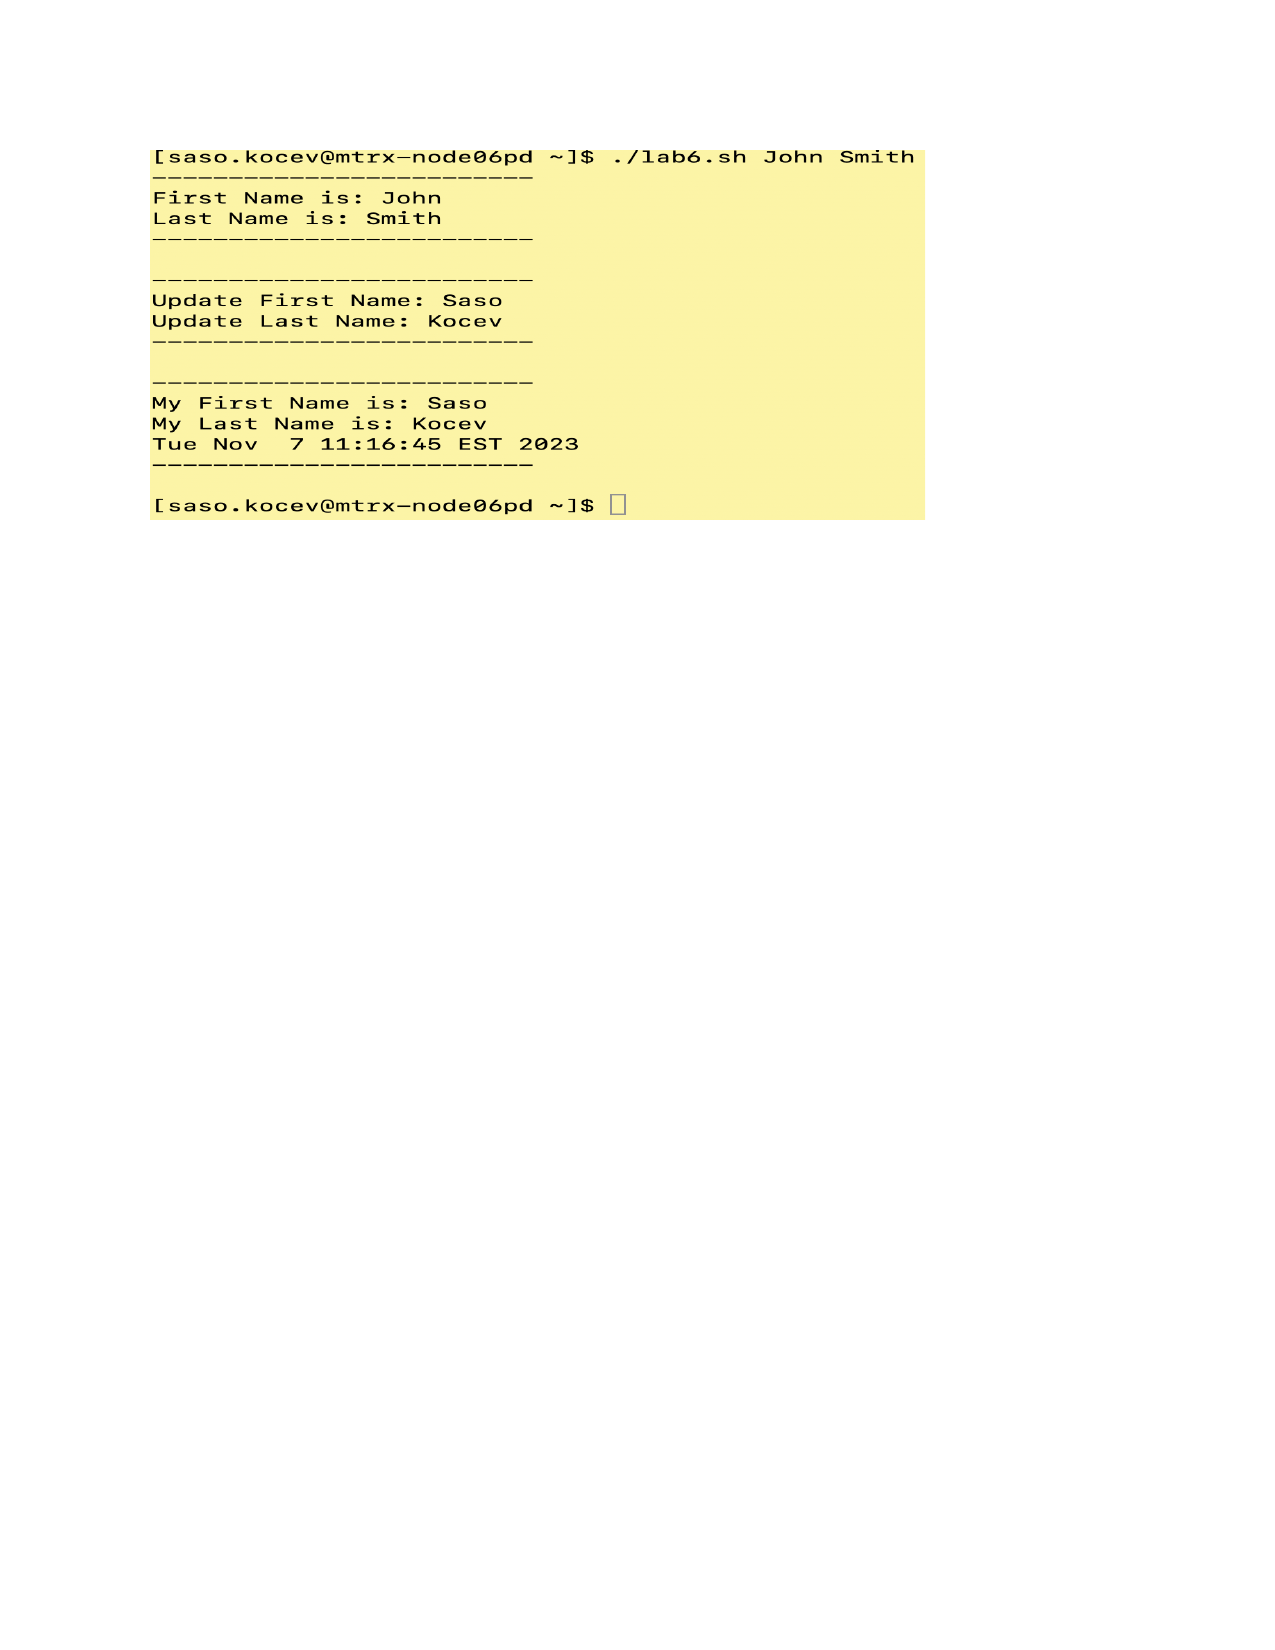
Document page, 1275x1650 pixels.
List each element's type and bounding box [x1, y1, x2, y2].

picture [150, 150, 926, 520]
